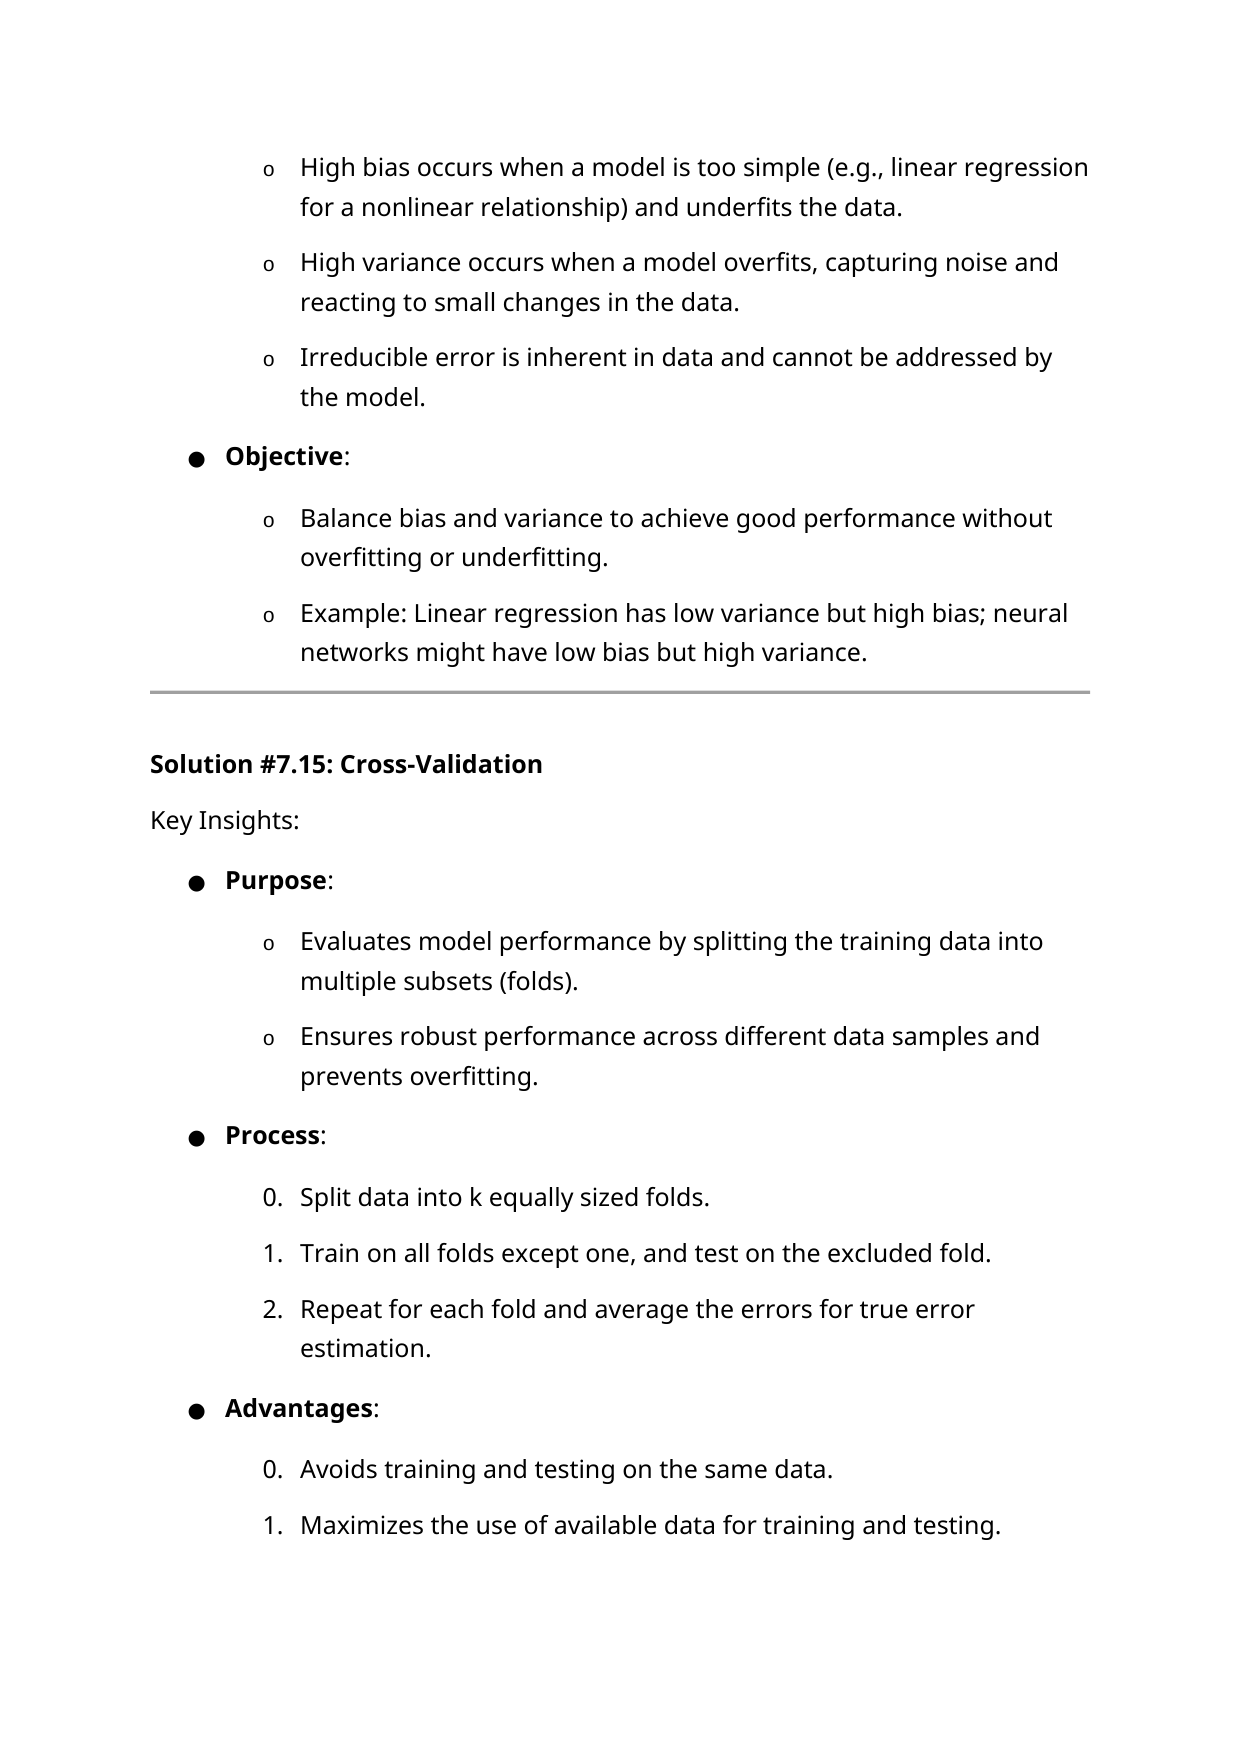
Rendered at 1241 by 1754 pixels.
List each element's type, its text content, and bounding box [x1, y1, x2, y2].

list Avoids training and testing on the same data. [262, 1452, 1090, 1486]
list Balance bias and variance to achieve good performance without overfitting or underfitting. [262, 501, 1090, 574]
list Purpose: [187, 858, 1090, 901]
list Repeat for each fold and average the errors for true error estimation. [262, 1291, 1090, 1364]
list High bias occurs when a model is too simple (e.g., linear regression for a nonlinear relationship) and underfits the data. [262, 150, 1090, 223]
list Irreducible error is inherent in data and cannot be addressed by the model. [262, 340, 1090, 413]
list Train on all folds except one, and test on the excluded fold. [262, 1236, 1090, 1269]
list Objective: [187, 435, 1090, 478]
list High variance occurs when a model overfits, capturing noise and reacting to small changes in the data. [262, 245, 1090, 318]
list Ensures robust performance across different data samples and prevents overfitting. [262, 1019, 1090, 1092]
list Process: [187, 1114, 1090, 1157]
list Split data into k equally sized folds. [262, 1180, 1090, 1214]
list Evaluates model performance by splitting the training data into multiple subsets (folds). [262, 924, 1090, 997]
text Key Insights: [150, 802, 1090, 836]
text Solution #7.15: Cross-Validation [150, 747, 1090, 781]
list Example: Linear regression has low variance but high bias; neural networks might have low bias but high variance. [262, 596, 1090, 669]
list Advantages: [187, 1386, 1090, 1429]
list Maximizes the use of available data for training and testing. [262, 1508, 1090, 1542]
